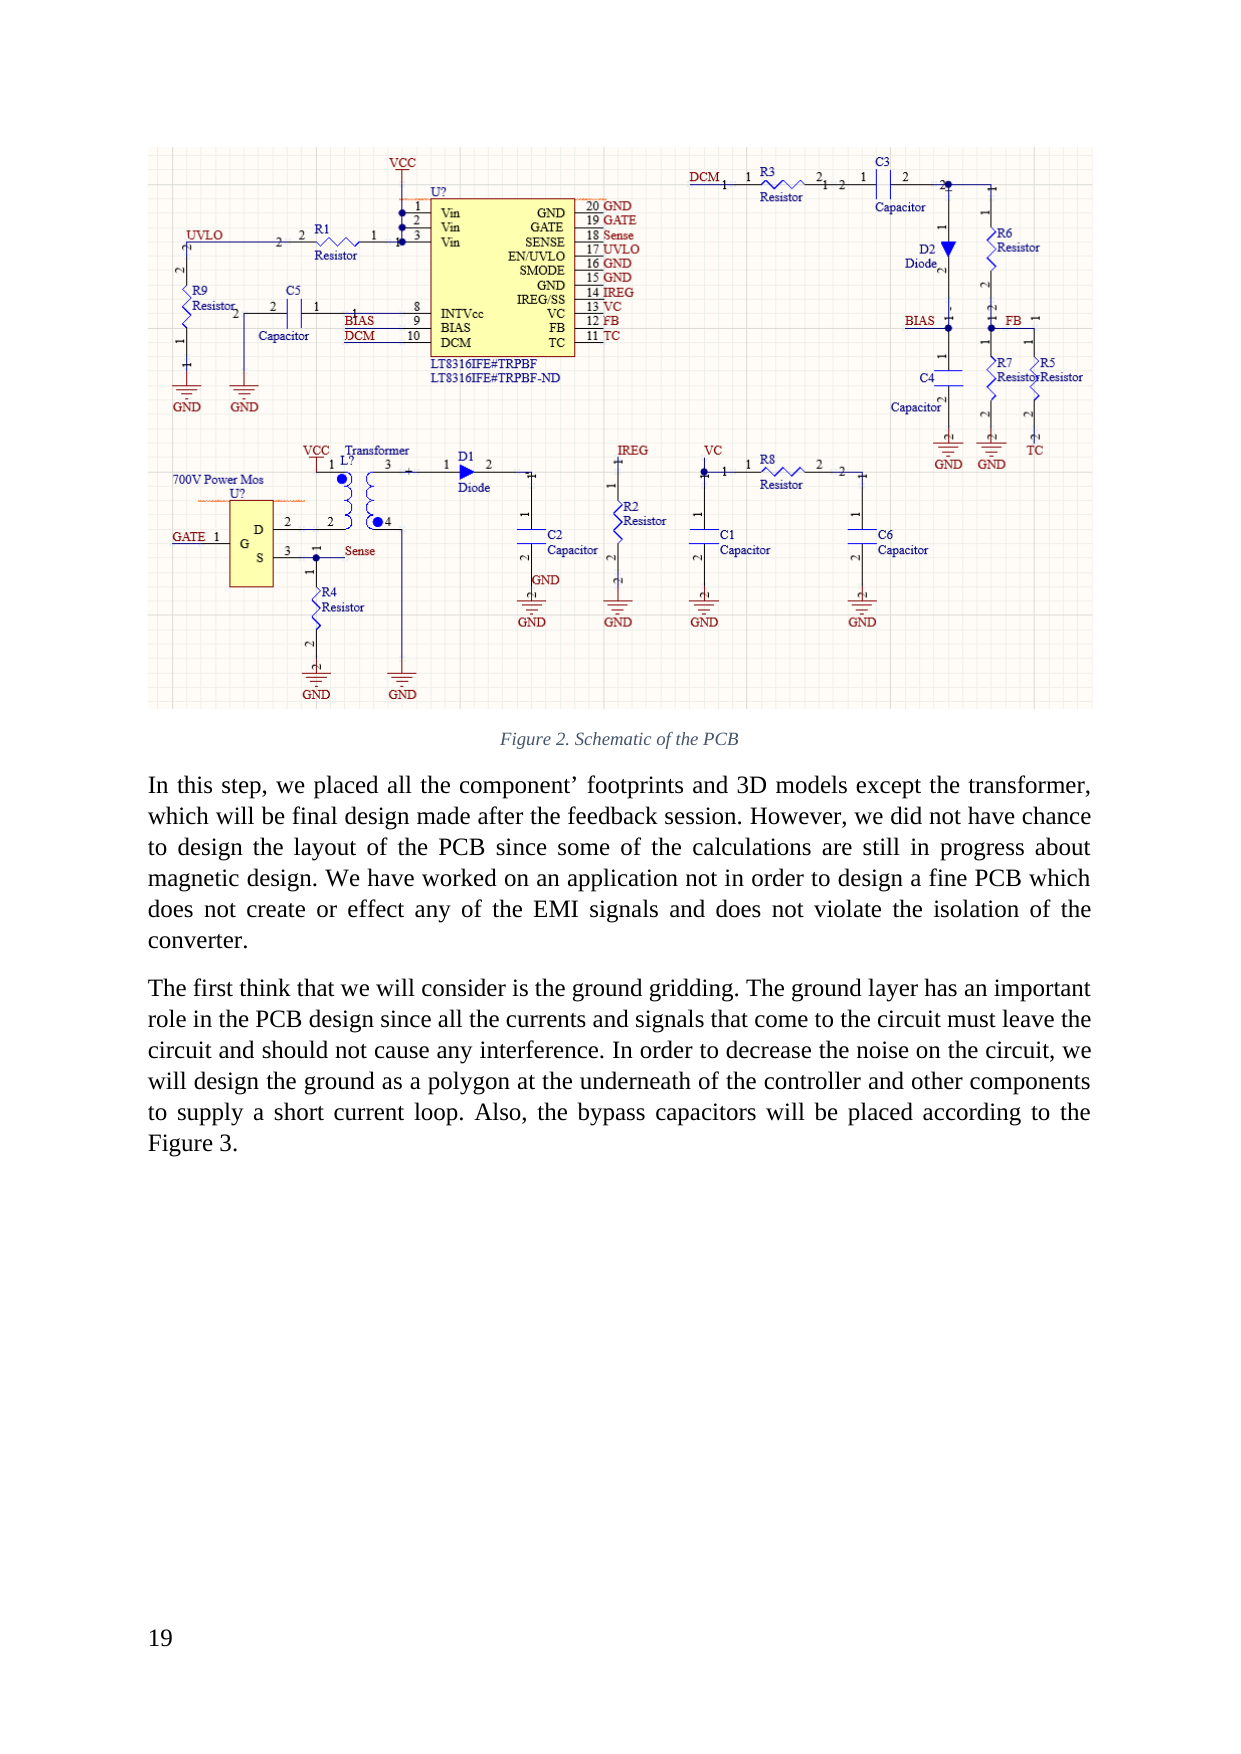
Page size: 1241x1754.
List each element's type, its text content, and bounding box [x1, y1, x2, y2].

picture [147, 147, 1093, 709]
text Figure 2. Schematic of the PCB [148, 728, 1092, 749]
text The first think that we will consider is the ground gridding. The ground layer has an important role in the PCB design since all the currents and signals that come to the circuit must leave the circuit and should not cause any interference. In order to decrease the noise on the circuit, we will design the ground as a polygon at the underneath of the controller and other components to supply a short current loop. Also, the bypass capacitors will be placed according to the Figure 3. [148, 973, 1092, 1157]
text In this step, we placed all the component’ footprints and 3D models except the transformer, which will be final design made after the feedback session. However, we did not have chance to design the layout of the PCB since some of the calculations are still in progress about magnetic design. We have worked on an application not in order to design a fine PCB which does not create or effect any of the EMI signals and does not violate the isolation of the converter. [148, 770, 1092, 954]
